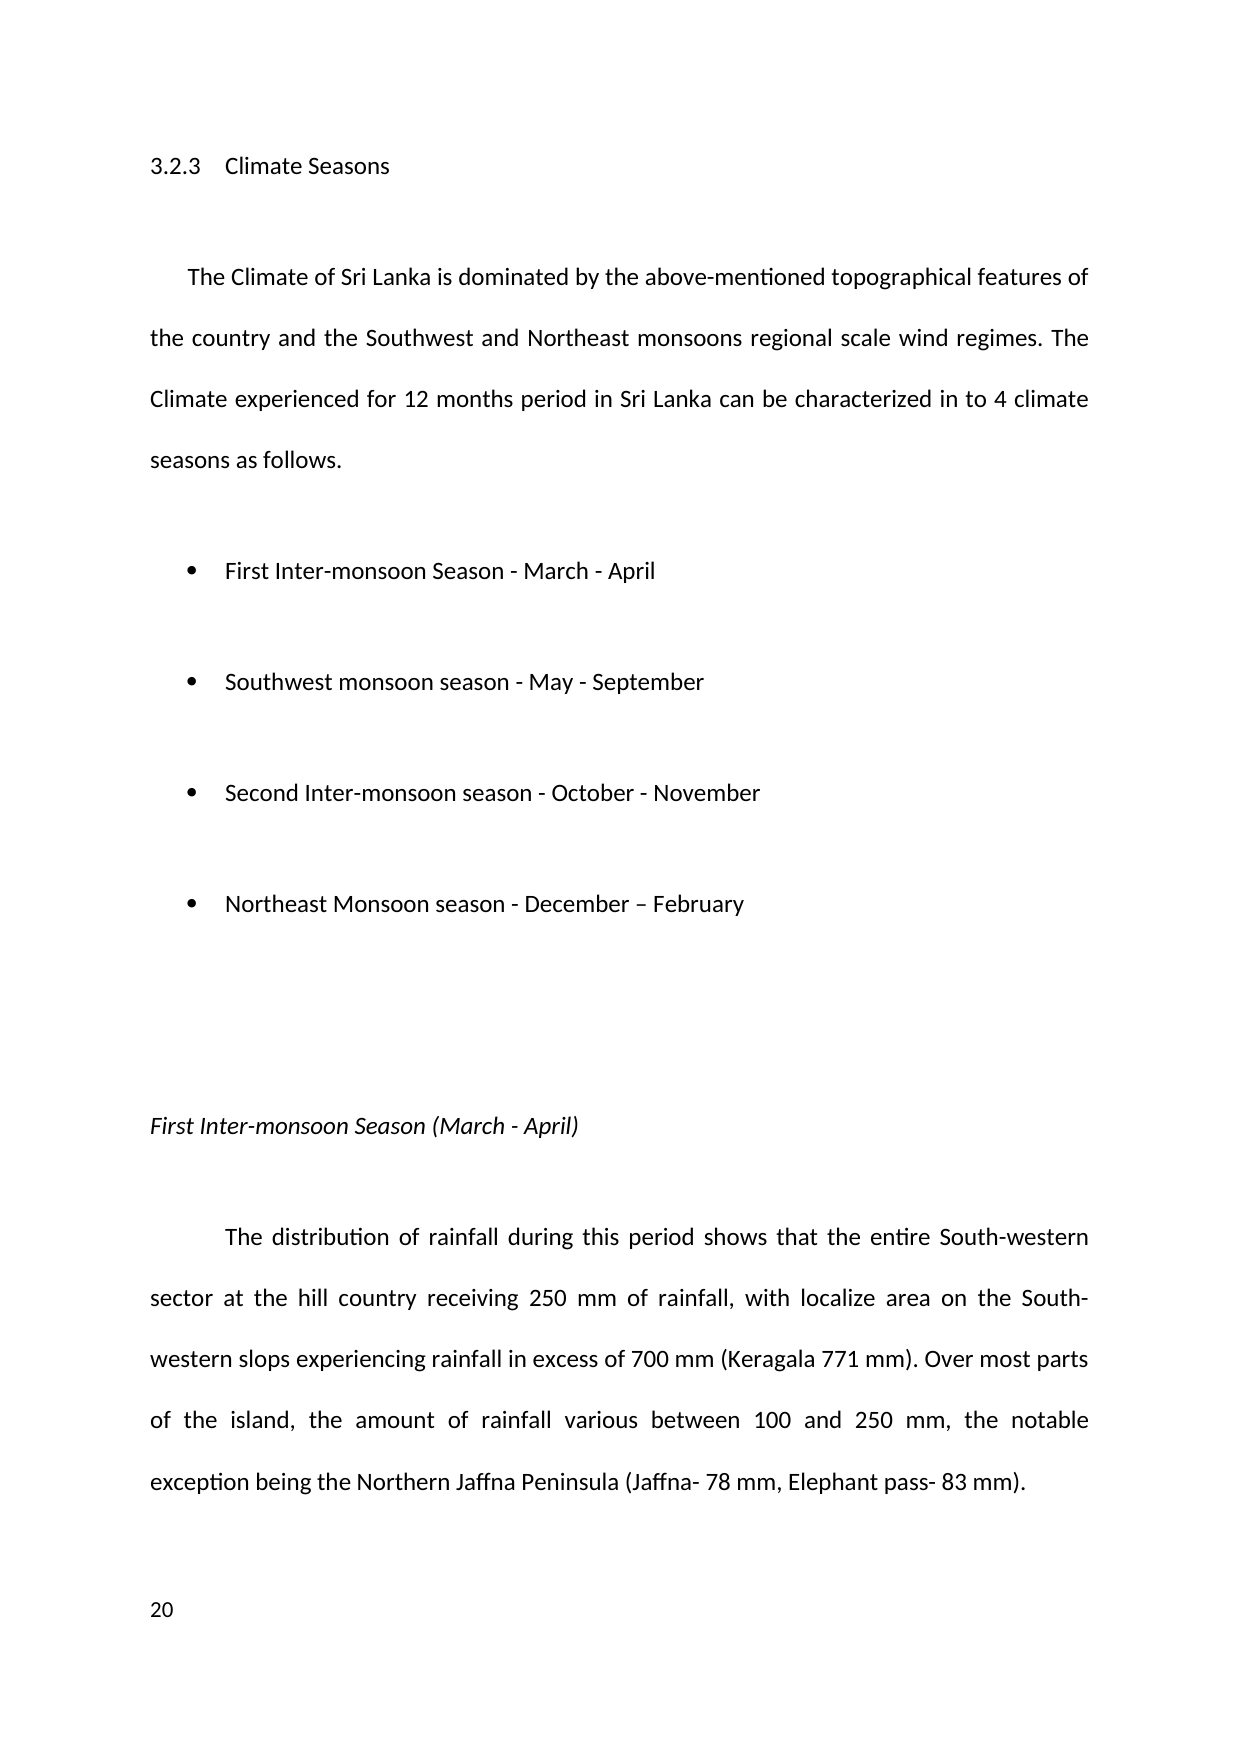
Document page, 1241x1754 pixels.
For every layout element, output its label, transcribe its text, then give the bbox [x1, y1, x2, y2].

list Southwest monsoon season - May - September [187, 666, 1090, 697]
text First Inter-monsoon Season (March - April) [150, 1110, 1090, 1141]
text The Climate of Sri Lanka is dominated by the above-mentioned topographical features of the country and the Southwest and Northeast monsoons regional scale wind regimes. The Climate experienced for 12 months period in Sri Lanka can be characterized in to 4 climate seasons as follows. [150, 261, 1090, 475]
text The distribution of rainfall during this period shows that the entire South-western sector at the hill country receiving 250 mm of rainfall, with localize area on the South-western slops experiencing rainfall in excess of 700 mm (Keragala 771 mm). Over most parts of the island, the amount of rainfall various between 100 and 250 mm, the notable exception being the Northern Jaffna Peninsula (Jaffna- 78 mm, Elephant pass- 83 mm). [150, 1221, 1090, 1496]
subtitle 3.2.3 Climate Seasons [150, 150, 1090, 181]
list First Inter-monsoon Season - March - April [187, 555, 1090, 586]
list Second Inter-monsoon season - October - November [187, 777, 1090, 808]
list Northeast Monsoon season - December – February [187, 888, 1090, 919]
